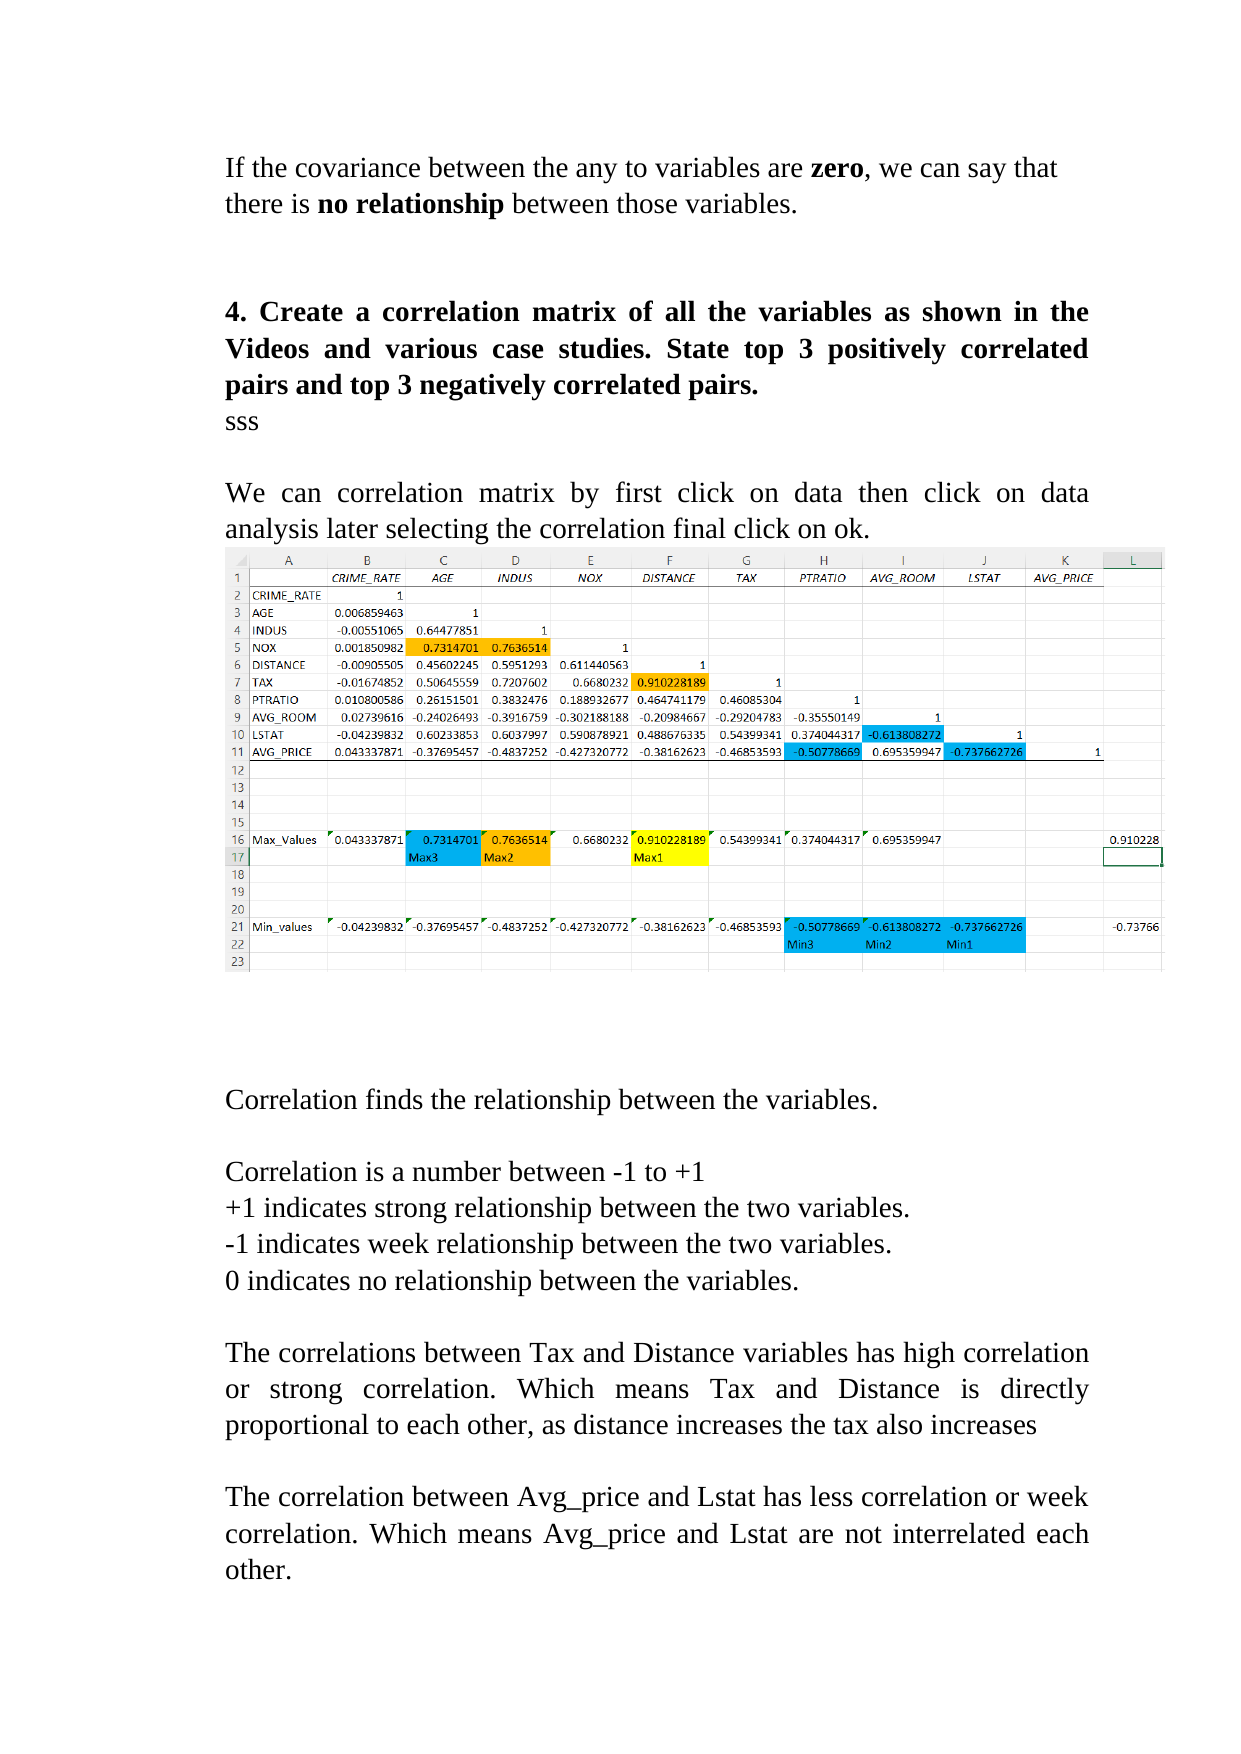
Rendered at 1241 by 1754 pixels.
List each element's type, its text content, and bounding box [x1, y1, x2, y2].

list 4. Create a correlation matrix of all the variables as shown in the Videos and various case studies. State top 3 positively correlated pairs and top 3 negatively correlated pairs. [225, 294, 1090, 400]
list Correlation is a number between -1 to +1 [225, 1154, 1090, 1188]
list If the covariance between the any to variables are zero, we can say that there is no relationship between those variables. [225, 150, 1090, 220]
list -1 indicates week relationship between the two variables. [225, 1227, 1090, 1260]
list +1 indicates strong relationship between the two variables. [225, 1190, 1090, 1224]
list The correlation between Avg_price and Lstat has less correlation or week correlation. Which means Avg_price and Lstat are not interrelated each other. [225, 1479, 1090, 1585]
list sss [225, 403, 1090, 437]
picture [225, 547, 1166, 972]
list Correlation finds the relationship between the variables. [225, 1082, 1090, 1116]
list 0 indicates no relationship between the variables. [225, 1263, 1090, 1296]
list We can correlation matrix by first click on data then click on data analysis later selecting the correlation final click on ok. [225, 475, 1090, 545]
list The correlations between Tax and Distance variables has high correlation or strong correlation. Which means Tax and Distance is directly proportional to each other, as distance increases the tax also increases [225, 1335, 1090, 1441]
